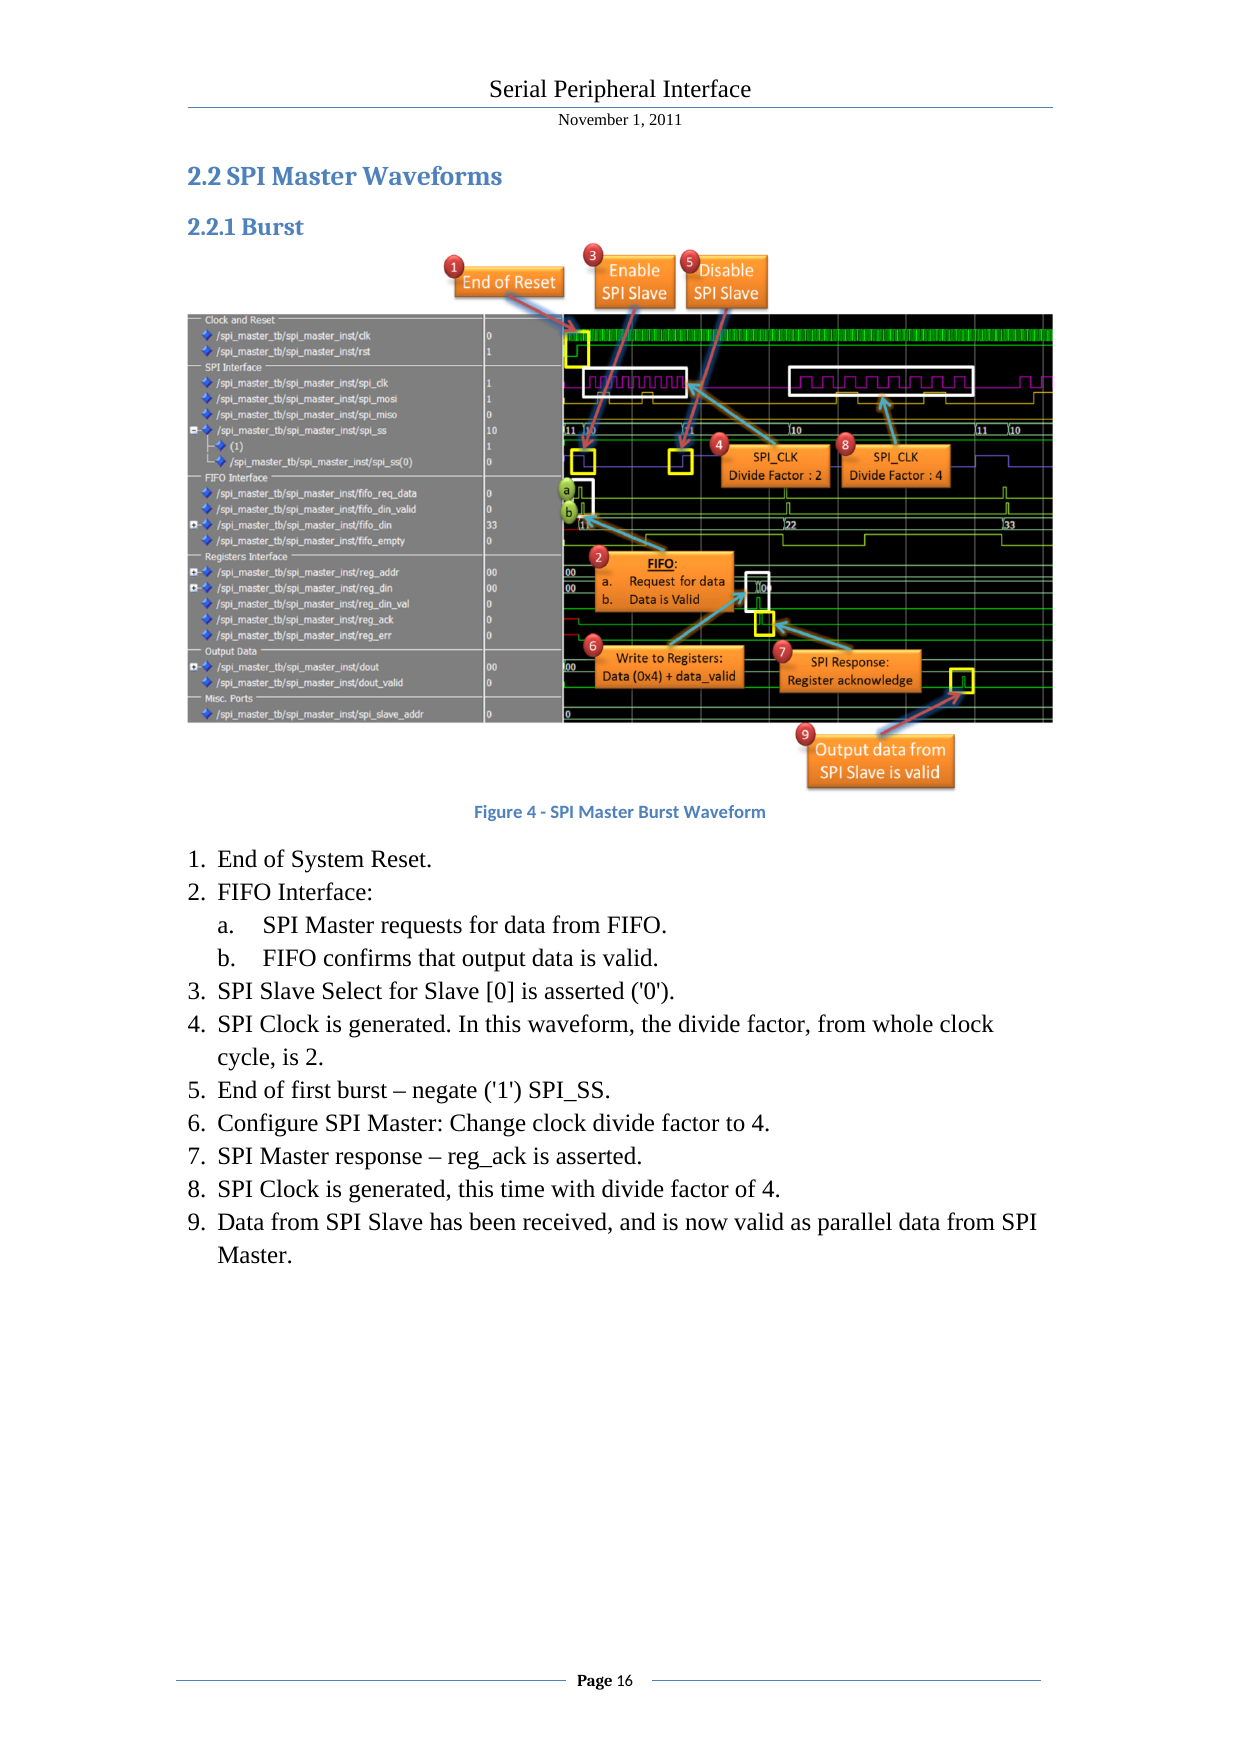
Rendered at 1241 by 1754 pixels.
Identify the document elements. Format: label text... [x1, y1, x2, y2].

list End of System Reset. [187, 844, 1053, 873]
list Configure SPI Master: Change clock divide factor to 4. [187, 1108, 1053, 1137]
list SPI Slave Select for Slave [0] is asserted ('0'). [187, 976, 1053, 1005]
subtitle 2.2.1 Burst [187, 213, 1053, 241]
list SPI Clock is generated, this time with divide factor of 4. [187, 1174, 1053, 1203]
picture [187, 241, 1053, 801]
list FIFO Interface: [187, 877, 1053, 906]
list FIFO confirms that output data is valid. [217, 943, 1053, 972]
list End of first burst – negate ('1') SPI_SS. [187, 1075, 1053, 1104]
list SPI Clock is generated. In this waveform, the divide factor, from whole clock cycle, is 2. [187, 1009, 1053, 1071]
list Data from SPI Slave has been received, and is now valid as parallel data from SPI Master. [187, 1207, 1053, 1269]
list SPI Master requests for data from FIFO. [217, 910, 1053, 939]
list SPI Master response – reg_ack is asserted. [187, 1141, 1053, 1170]
subtitle 2.2 SPI Master Waveforms [187, 161, 1053, 192]
